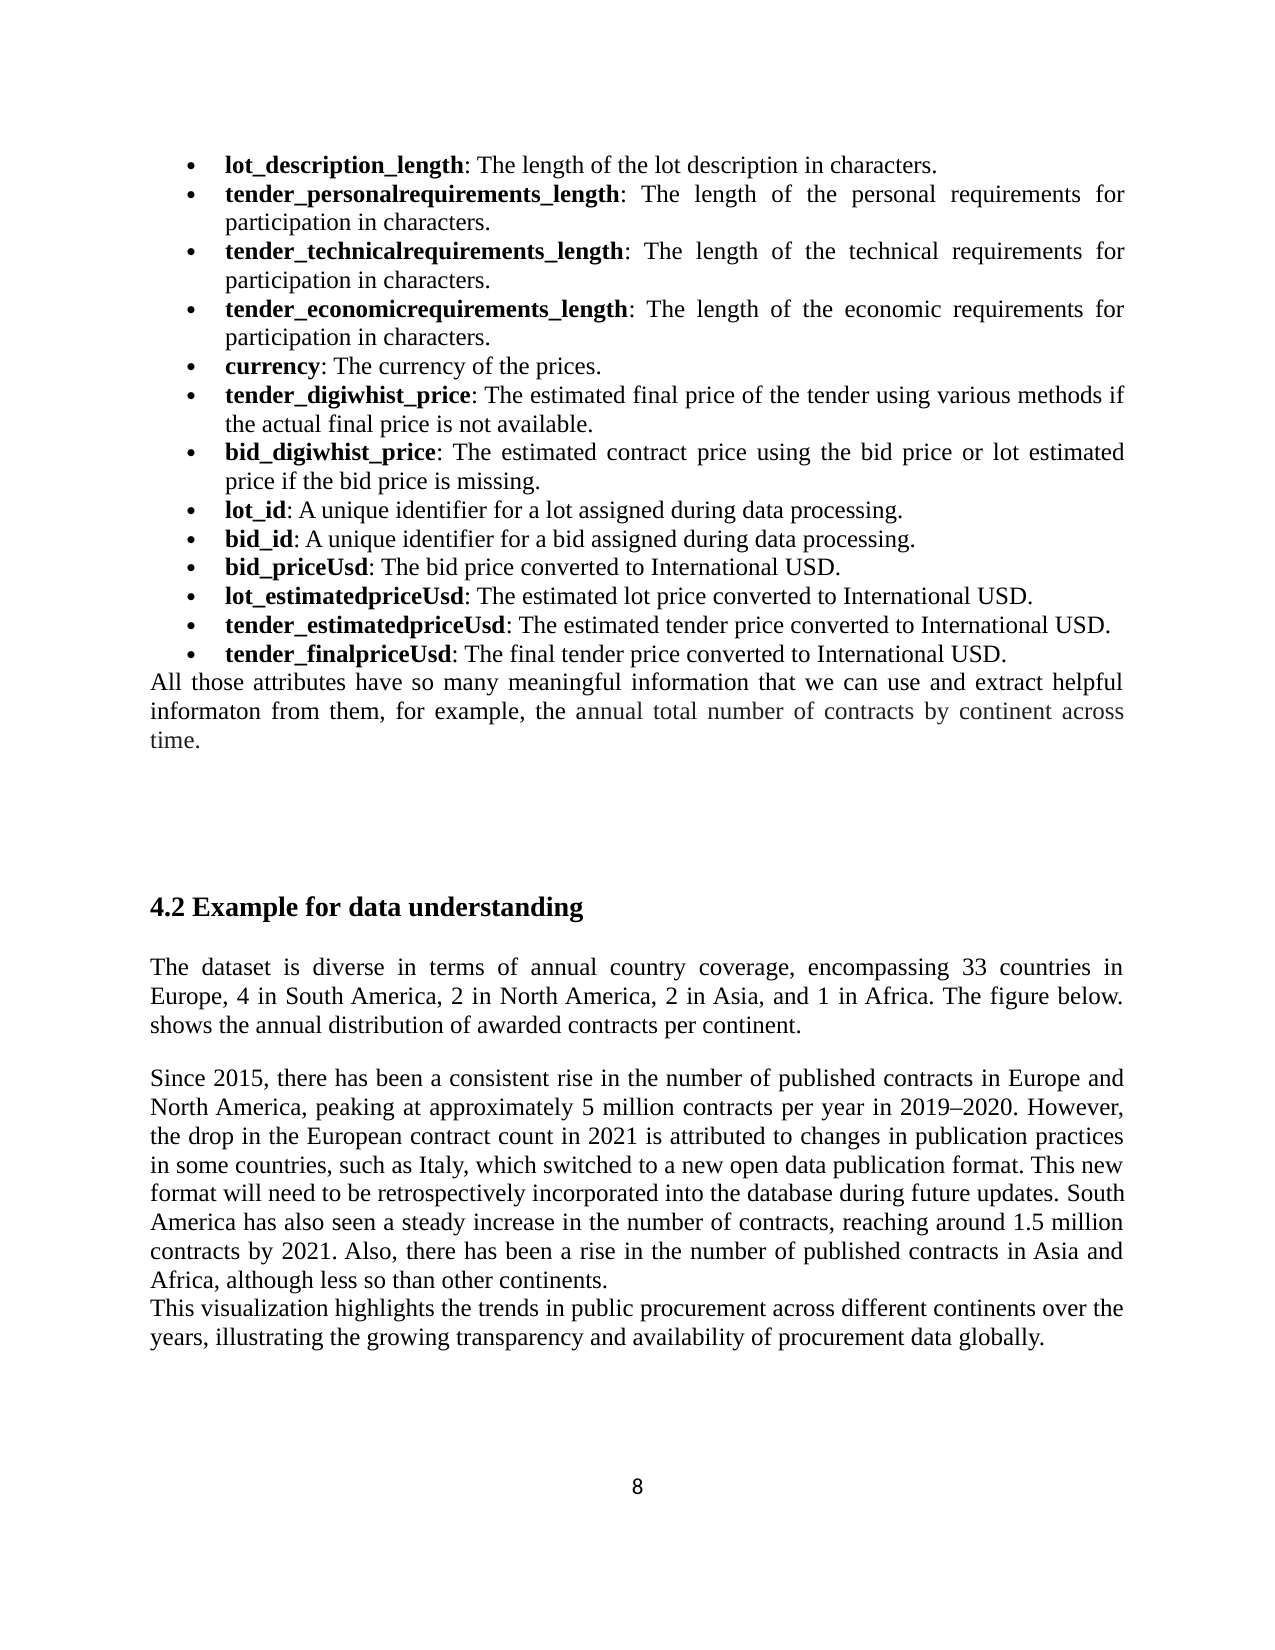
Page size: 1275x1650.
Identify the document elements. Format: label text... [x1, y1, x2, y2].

list currency: The currency of the prices. [187, 351, 1125, 380]
list tender_digiwhist_price: The estimated final price of the tender using various methods if the actual final price is not available. [187, 380, 1125, 437]
list tender_technicalrequirements_length: The length of the technical requirements for participation in characters. [187, 236, 1125, 294]
list tender_estimatedpriceUsd: The estimated tender price converted to International USD. [187, 610, 1125, 639]
list bid_id: A unique identifier for a bid assigned during data processing. [187, 524, 1125, 552]
list tender_personalrequirements_length: The length of the personal requirements for participation in characters. [187, 179, 1125, 236]
text All those attributes have so many meaningful information that we can use and extract helpful informaton from them, for example, the annual total number of contracts by continent across time. [150, 667, 1125, 754]
list lot_id: A unique identifier for a lot assigned during data processing. [187, 495, 1125, 524]
list lot_estimatedpriceUsd: The estimated lot price converted to International USD. [187, 581, 1125, 610]
list tender_finalpriceUsd: The final tender price converted to International USD. [187, 639, 1125, 667]
list tender_economicrequirements_length: The length of the economic requirements for participation in characters. [187, 294, 1125, 351]
list lot_description_length: The length of the lot description in characters. [187, 150, 1125, 179]
list bid_digiwhist_price: The estimated contract price using the bid price or lot estimated price if the bid price is missing. [187, 437, 1125, 495]
text Since 2015, there has been a consistent rise in the number of published contracts in Europe and North America, peaking at approximately 5 million contracts per year in 2019–2020. However, the drop in the European contract count in 2021 is attributed to changes in publication practices in some countries, such as Italy, which switched to a new open data publication format. This new format will need to be retrospectively incorporated into the database during future updates. South America has also seen a steady increase in the number of contracts, reaching around 1.5 million contracts by 2021. Also, there has been a rise in the number of published contracts in Asia and Africa, although less so than other continents. [150, 1063, 1125, 1293]
list bid_priceUsd: The bid price converted to International USD. [187, 552, 1125, 581]
text The dataset is diverse in terms of annual country coverage, encompassing 33 countries in Europe, 4 in South America, 2 in North America, 2 in Asia, and 1 in Africa. The figure below. shows the annual distribution of awarded contracts per continent. [150, 952, 1125, 1038]
text This visualization highlights the trends in public procurement across different continents over the years, illustrating the growing transparency and availability of procurement data globally. [150, 1293, 1125, 1351]
subtitle 4.2 Example for data understanding [150, 891, 1125, 923]
